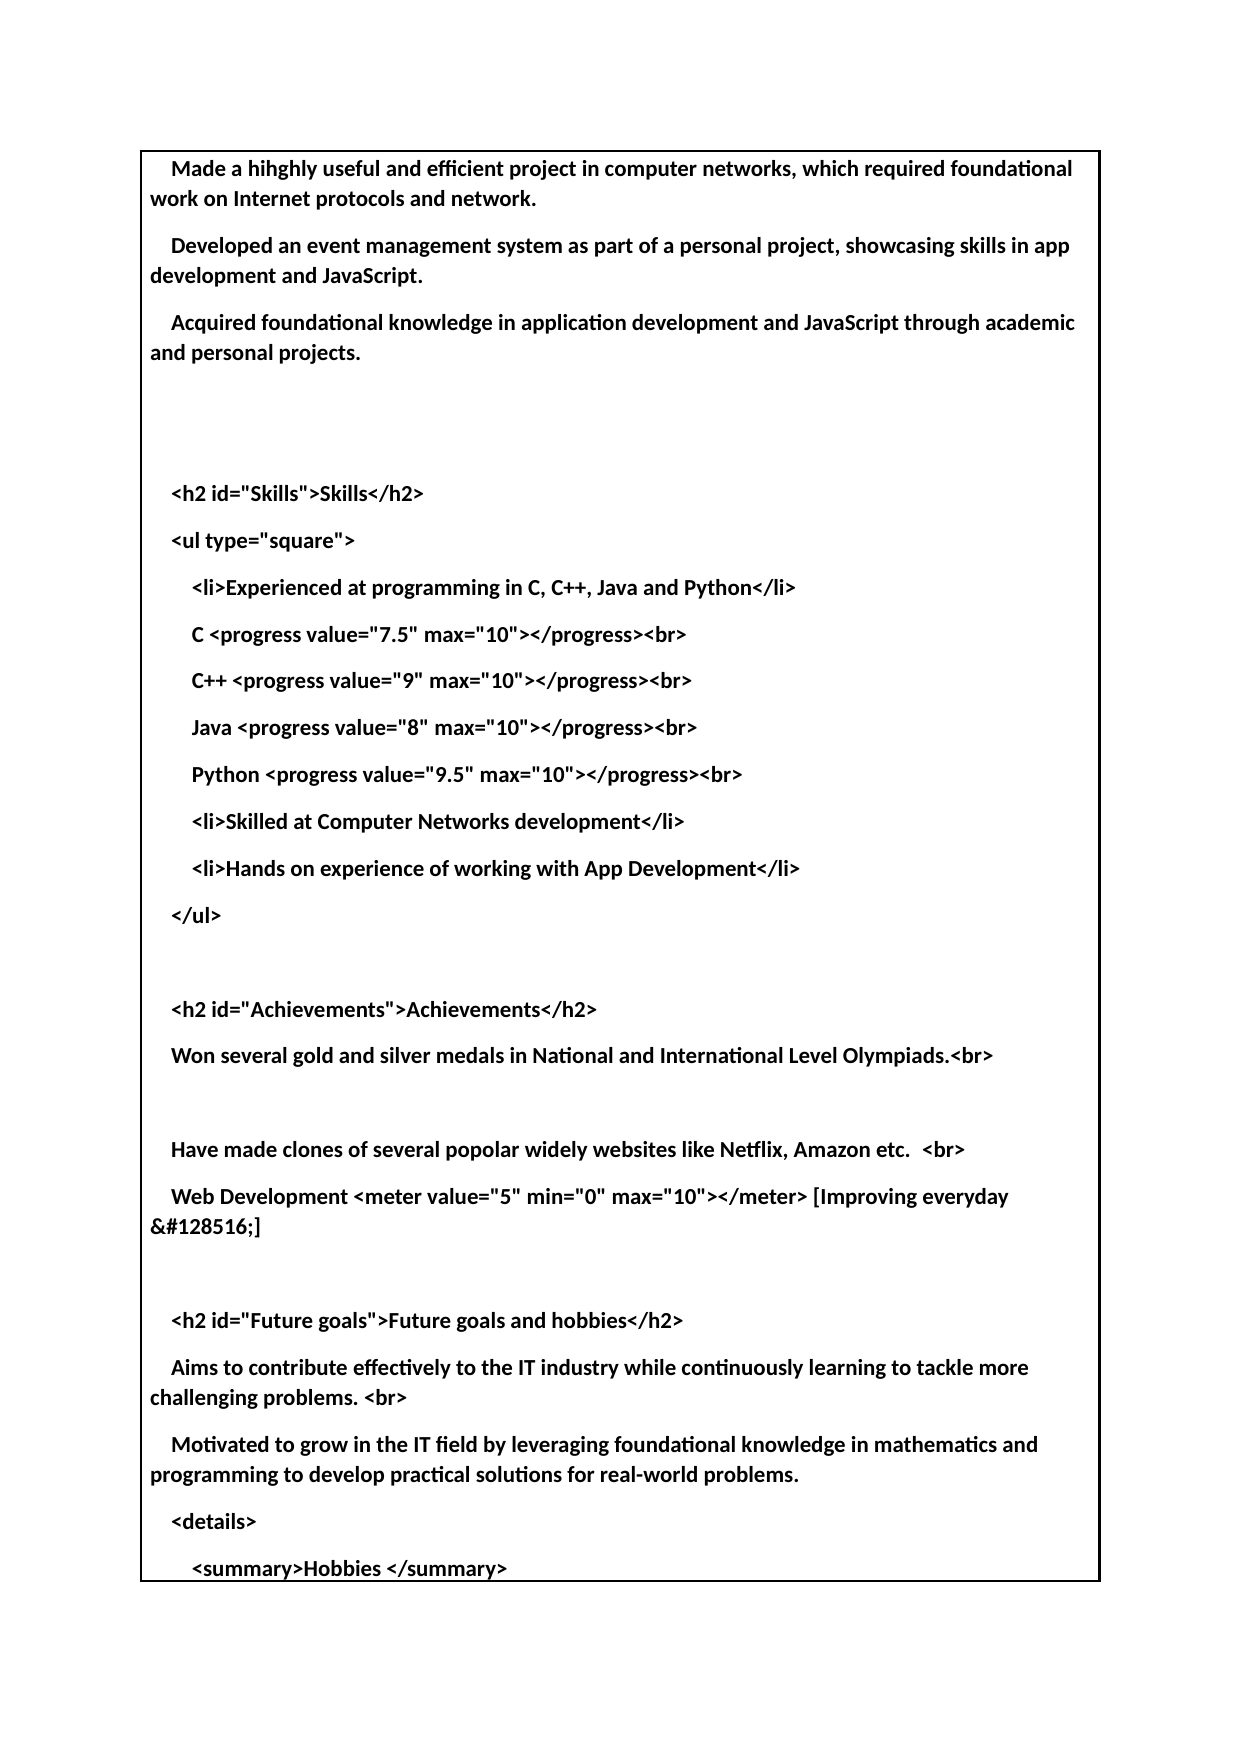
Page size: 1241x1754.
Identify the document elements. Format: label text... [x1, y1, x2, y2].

text Made a hihghly useful and efficient project in computer networks, which required foundational work on Internet protocols and network. [142, 152, 1098, 212]
text Motivated to grow in the IT field by leveraging foundational knowledge in mathematics and programming to develop practical solutions for real-world problems. [142, 1426, 1098, 1488]
text Java <progress value="8" max="10"></progress><br> [142, 709, 1098, 742]
text Web Development <meter value="5" min="0" max="10"></meter> [Improving everyday &#128516;] [142, 1178, 1098, 1241]
text <li>Skilled at Computer Networks development</li> [142, 803, 1098, 835]
text <summary>Hobbies </summary> [142, 1550, 1098, 1580]
text <details> [142, 1503, 1098, 1535]
text Developed an event management system as part of a personal project, showcasing skills in app development and JavaScript. [142, 227, 1098, 289]
text <li>Hands on experience of working with App Development</li> [142, 850, 1098, 882]
text <h2 id="Future goals">Future goals and hobbies</h2> [142, 1302, 1098, 1334]
text <li>Experienced at programming in C, C++, Java and Python</li> [142, 569, 1098, 601]
text Aims to contribute effectively to the IT industry while continuously learning to tackle more challenging problems. <br> [142, 1349, 1098, 1411]
text Acquired foundational knowledge in application development and JavaScript through academic and personal projects. [142, 304, 1098, 367]
text Won several gold and silver medals in National and International Level Olympiads.<br> [142, 1037, 1098, 1070]
text <h2 id="Skills">Skills</h2> [142, 475, 1098, 507]
text Python <progress value="9.5" max="10"></progress><br> [142, 756, 1098, 788]
text <ul type="square"> [142, 522, 1098, 554]
text C++ <progress value="9" max="10"></progress><br> [142, 662, 1098, 695]
text C <progress value="7.5" max="10"></progress><br> [142, 616, 1098, 648]
text </ul> [142, 897, 1098, 929]
text Have made clones of several popolar widely websites like Netflix, Amazon etc. <br> [142, 1131, 1098, 1163]
text <h2 id="Achievements">Achievements</h2> [142, 991, 1098, 1023]
